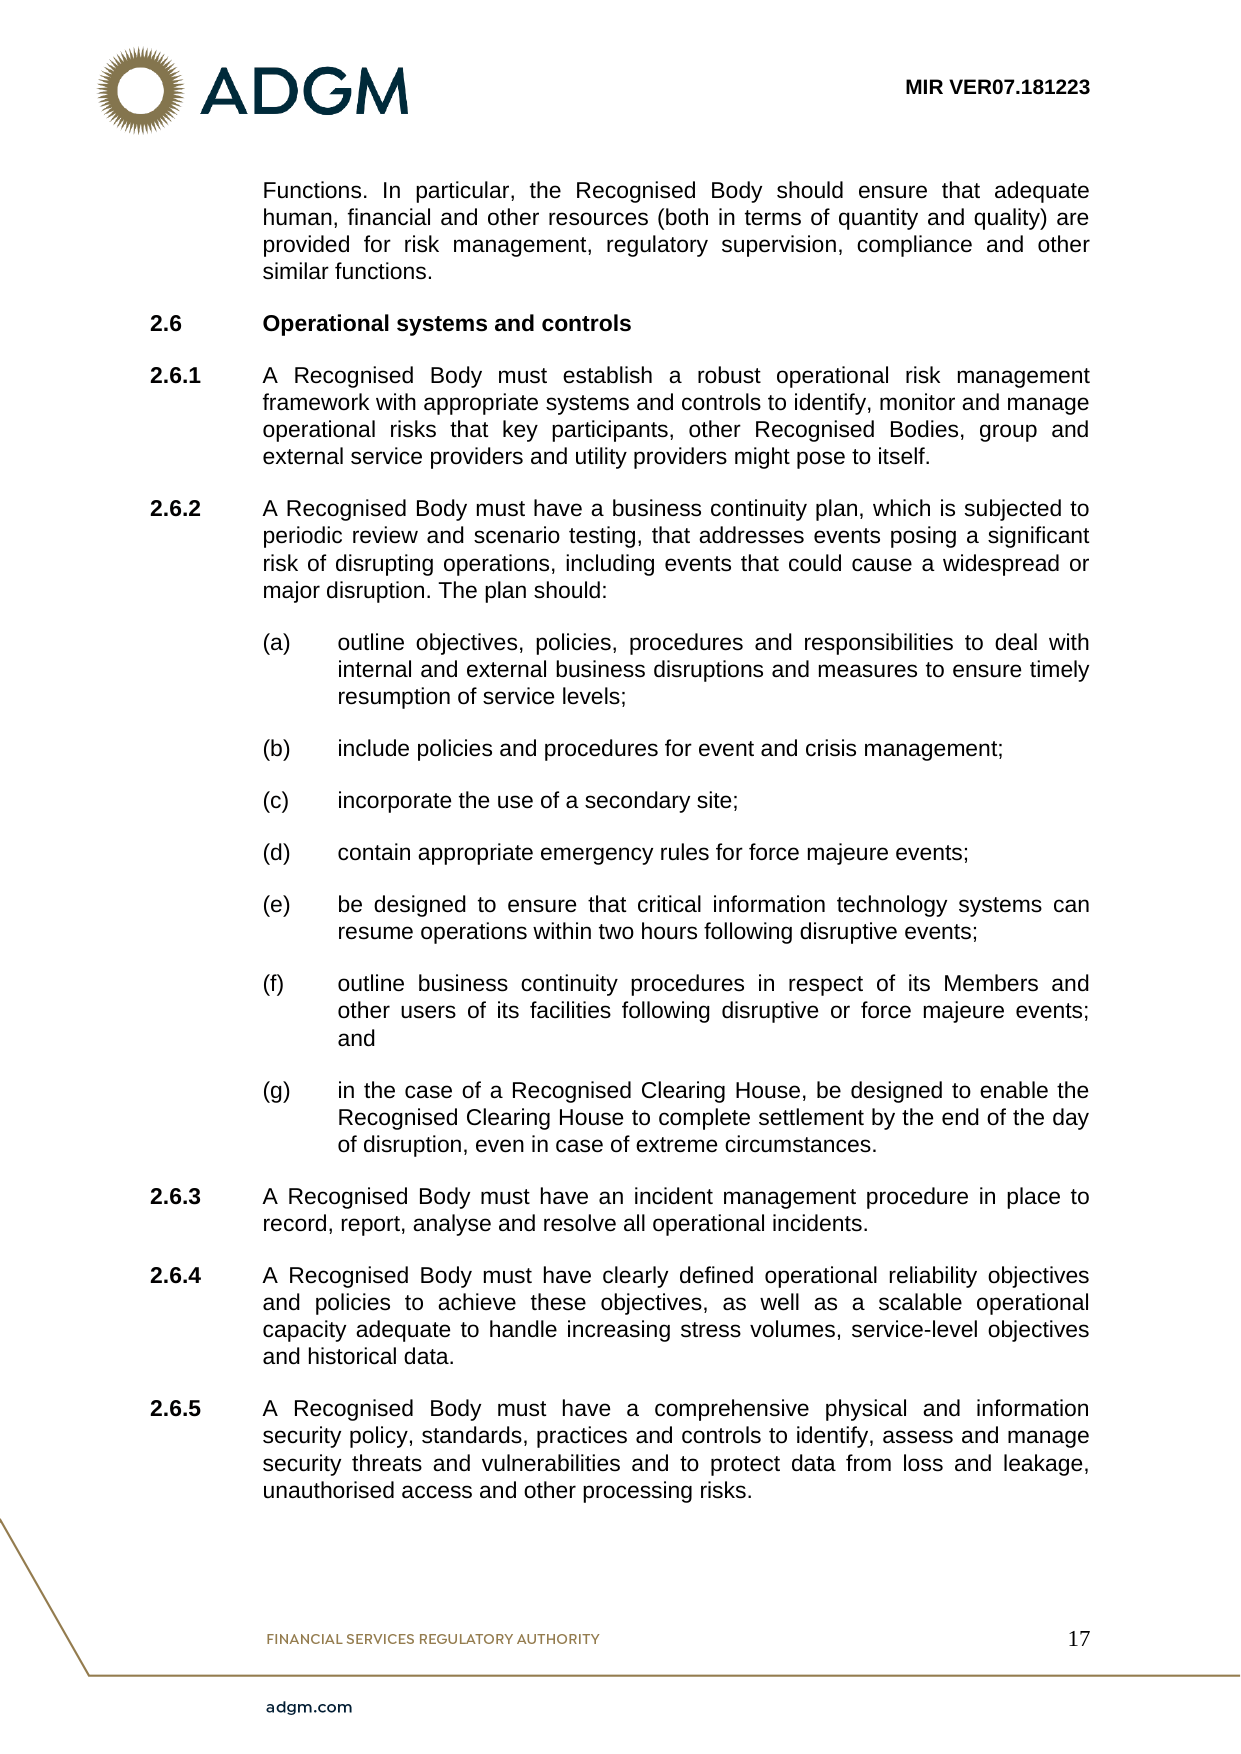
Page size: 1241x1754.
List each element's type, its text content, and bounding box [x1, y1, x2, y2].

picture [96, 46, 408, 135]
subtitle include policies and procedures for event and crisis management; [262, 734, 1090, 761]
subtitle be designed to ensure that critical information technology systems can resume operations within two hours following disruptive events; [262, 891, 1090, 945]
subtitle A Recognised Body must have clearly defined operational reliability objectives and policies to achieve these objectives, as well as a scalable operational capacity adequate to handle increasing stress volumes, service-level objectives and historical data. [150, 1261, 1090, 1370]
subtitle outline business continuity procedures in respect of its Members and other users of its facilities following disruptive or force majeure events; and [262, 970, 1090, 1051]
subtitle A Recognised Body must establish a robust operational risk management framework with appropriate systems and controls to identify, monitor and manage operational risks that key participants, other Recognised Bodies, group and external service providers and utility providers might pose to itself. [150, 361, 1090, 470]
subtitle incorporate the use of a secondary site; [262, 786, 1090, 813]
subtitle contain appropriate emergency rules for force majeure events; [262, 838, 1090, 866]
subtitle in the case of a Recognised Clearing House, be designed to enable the Recognised Clearing House to complete settlement by the end of the day of disruption, even in case of extreme circumstances. [262, 1076, 1090, 1157]
subtitle A Recognised Body must have a comprehensive physical and information security policy, standards, practices and controls to identify, assess and manage security threats and vulnerabilities and to protect data from loss and leakage, unauthorised access and other processing risks. [150, 1395, 1090, 1503]
subtitle outline objectives, policies, procedures and responsibilities to deal with internal and external business disruptions and measures to ensure timely resumption of service levels; [262, 628, 1090, 709]
subtitle A Recognised Body must have a business continuity plan, which is subjected to periodic review and scenario testing, that addresses events posing a significant risk of disrupting operations, including events that could cause a widespread or major disruption. The plan should: [150, 495, 1090, 603]
subtitle Operational systems and controls [150, 309, 1090, 336]
picture [0, 1487, 1241, 1754]
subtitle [262, 176, 1090, 284]
subtitle A Recognised Body must have an incident management procedure in place to record, report, analyse and resolve all operational incidents. [150, 1182, 1090, 1236]
